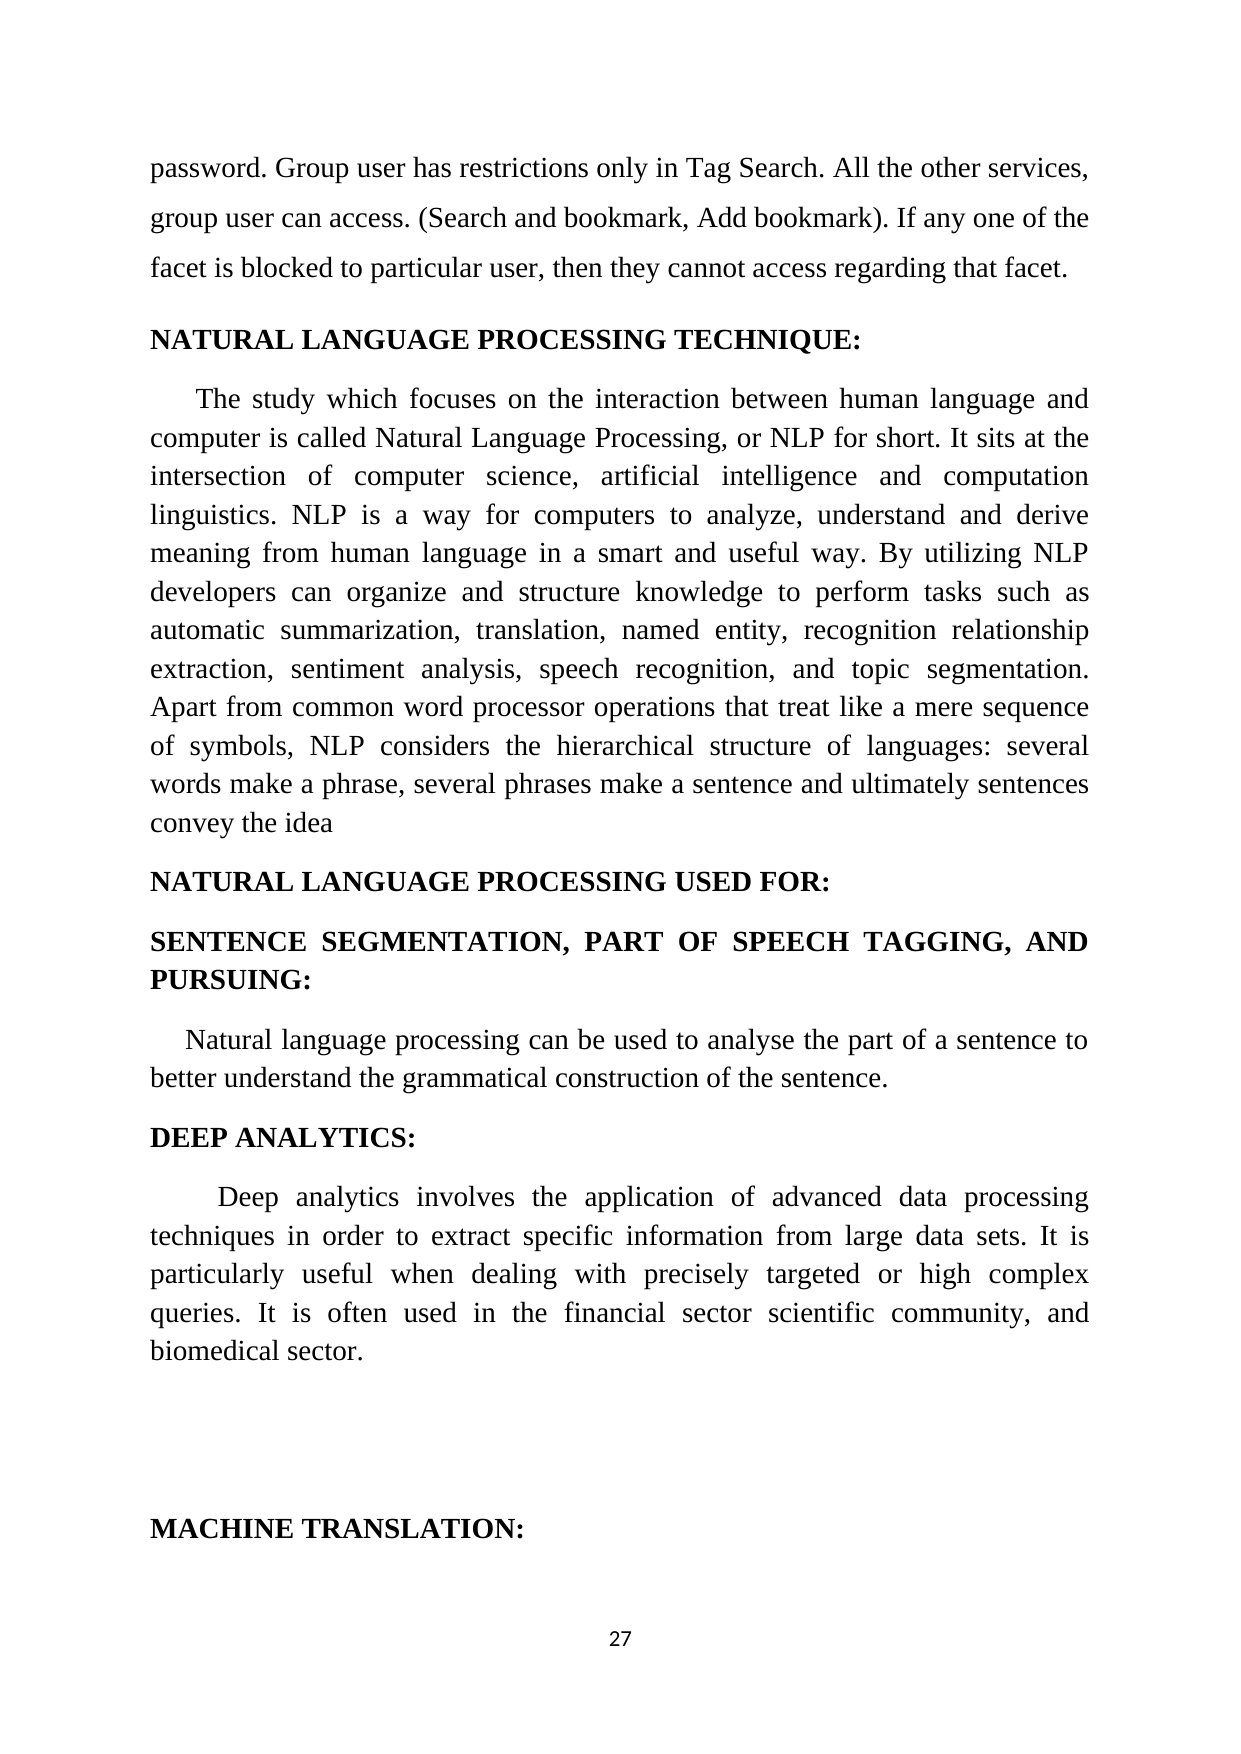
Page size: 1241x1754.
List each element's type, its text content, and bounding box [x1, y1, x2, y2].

text SENTENCE SEGMENTATION, PART OF SPEECH TAGGING, AND PURSUING: [150, 924, 1090, 996]
text DEEP ANALYTICS: [150, 1120, 1090, 1153]
text MACHINE TRANSLATION: [150, 1511, 1090, 1545]
text NATURAL LANGUAGE PROCESSING USED FOR: [150, 864, 1090, 898]
text NATURAL LANGUAGE PROCESSING TECHNIQUE: [150, 322, 1090, 355]
text Deep analytics involves the application of advanced data processing techniques in order to extract specific information from large data sets. It is particularly useful when dealing with precisely targeted or high complex queries. It is often used in the financial sector scientific community, and biomedical sector. [150, 1179, 1090, 1367]
text Natural language processing can be used to analyse the part of a sentence to better understand the grammatical construction of the sentence. [150, 1022, 1090, 1094]
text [150, 150, 1090, 284]
text The study which focuses on the interaction between human language and computer is called Natural Language Processing, or NLP for short. It sits at the intersection of computer science, artificial intelligence and computation linguistics. NLP is a way for computers to analyze, understand and derive meaning from human language in a smart and useful way. By utilizing NLP developers can organize and structure knowledge to perform tasks such as automatic summarization, translation, named entity, recognition relationship extraction, sentiment analysis, speech recognition, and topic segmentation. Apart from common word processor operations that treat like a mere sequence of symbols, NLP considers the hierarchical structure of languages: several words make a phrase, several phrases make a sentence and ultimately sentences convey the idea [150, 381, 1090, 839]
